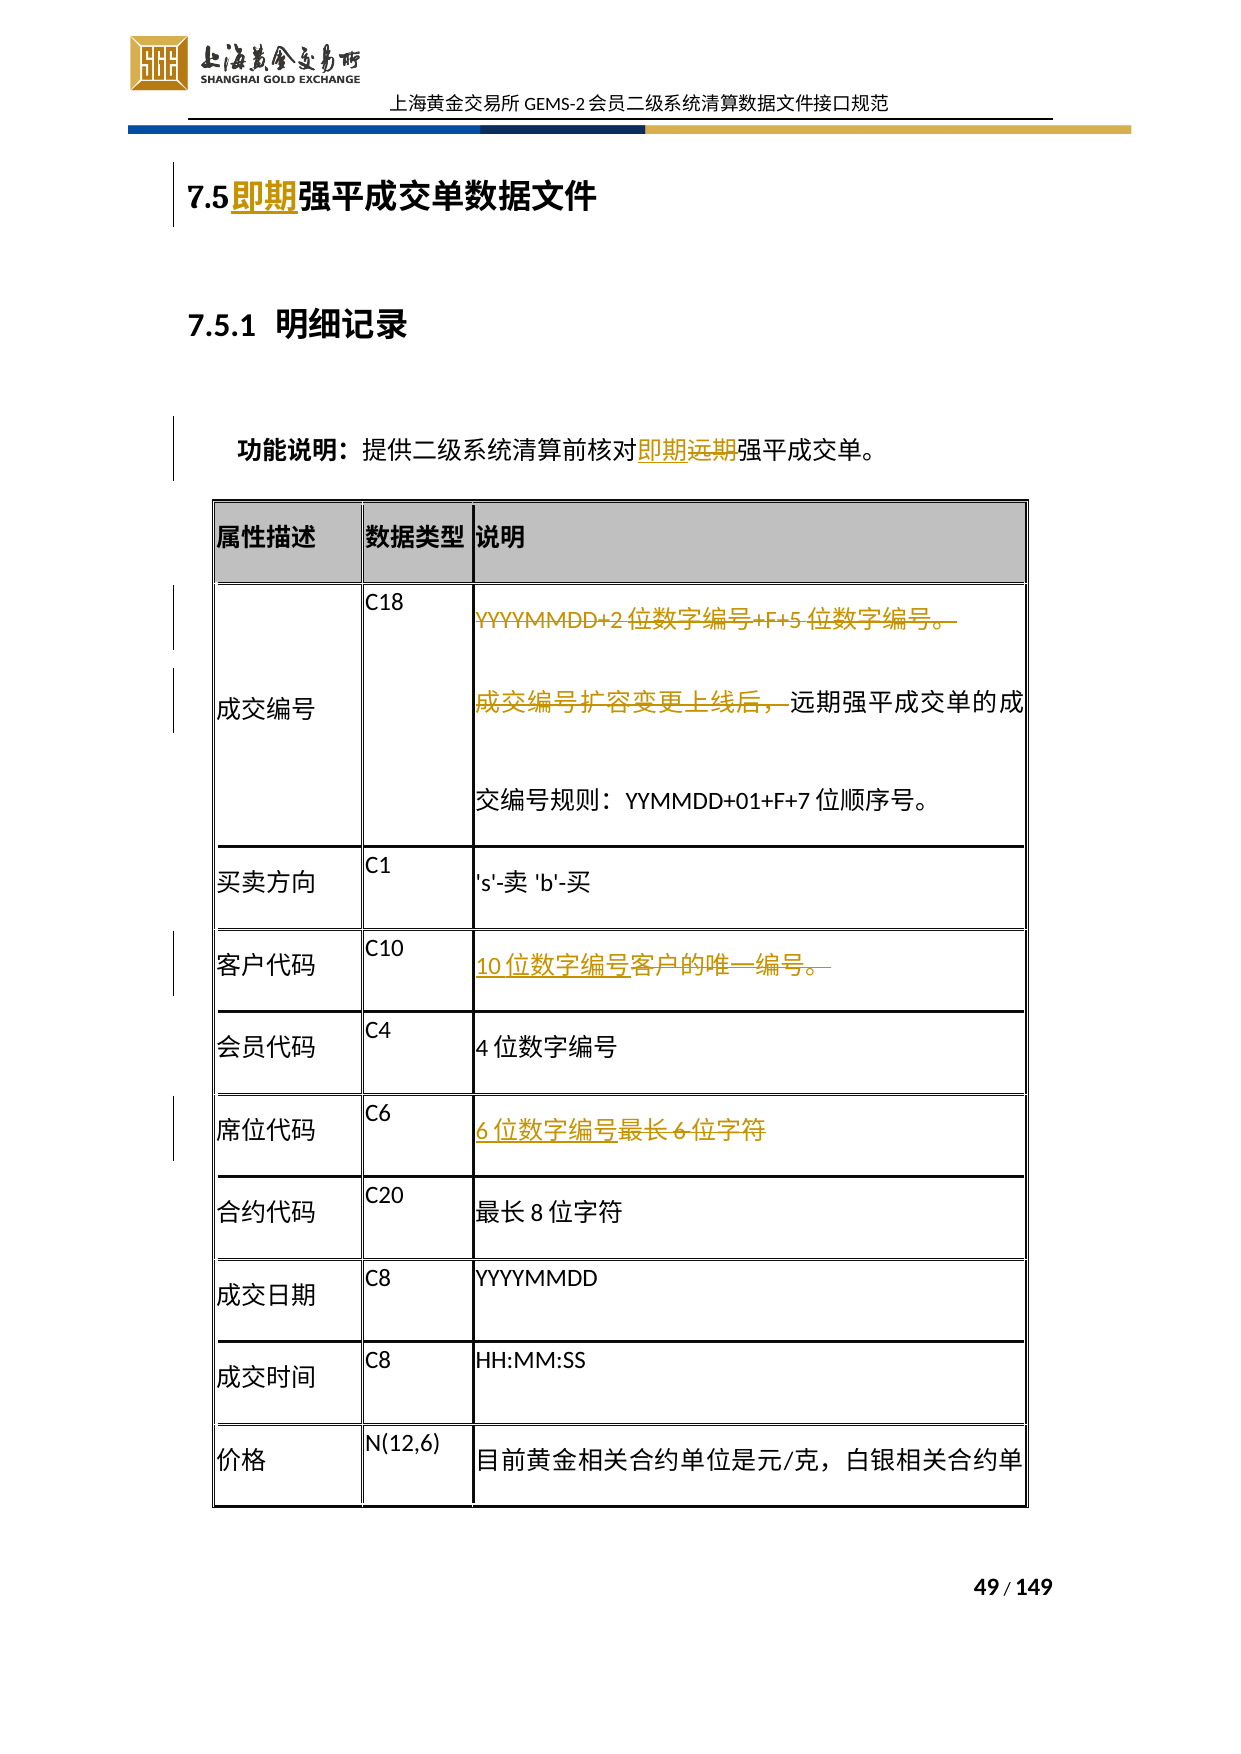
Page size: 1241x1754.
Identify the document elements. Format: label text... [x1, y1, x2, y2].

table_cell 远期强平成交单的成交编号规则：YYMMDD+01+F+7位顺序号。 [473, 582, 1027, 845]
table_cell C1 [364, 848, 472, 927]
table_cell C18 [364, 585, 472, 845]
table_cell 4位数字编号 [475, 1010, 1025, 1092]
table_cell YYYYMMDD [475, 1258, 1026, 1340]
table_cell N(12,6) [363, 1426, 473, 1505]
table_header 属性描述 [215, 503, 362, 582]
table_cell C8 [364, 1343, 472, 1422]
table_cell 成交编号 [214, 582, 362, 845]
table_cell HH:MM:SS [475, 1340, 1025, 1422]
table_cell C20 [364, 1178, 472, 1257]
table_cell C4 [364, 1013, 472, 1092]
table_cell 合约代码 [215, 1175, 361, 1257]
table_cell [475, 1093, 1026, 1175]
table_cell [475, 928, 1026, 1010]
table_cell 价格 [215, 1423, 362, 1505]
table_header 数据类型 [363, 501, 473, 582]
table_cell 买卖方向 [215, 845, 361, 927]
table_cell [473, 1423, 1026, 1505]
table_cell C8 [364, 1261, 472, 1340]
table_cell 成交日期 [215, 1258, 361, 1340]
table_cell 's'-卖 'b'-买 [475, 845, 1025, 927]
table_cell 最长8位字符 [475, 1175, 1025, 1257]
subtitle 明细记录 [187, 289, 1053, 354]
table_header 说明 [473, 503, 1025, 582]
table_cell C6 [364, 1096, 472, 1175]
subtitle 强平成交单数据文件 [187, 162, 1053, 227]
table_cell 客户代码 [215, 928, 361, 1010]
table_cell 成交时间 [215, 1340, 361, 1422]
table_cell 会员代码 [215, 1010, 361, 1092]
picture [128, 36, 1132, 134]
text 功能说明：提供二级系统清算前核对强平成交单。 [187, 416, 1053, 481]
table_cell C10 [364, 931, 472, 1010]
table_cell 席位代码 [215, 1093, 361, 1175]
